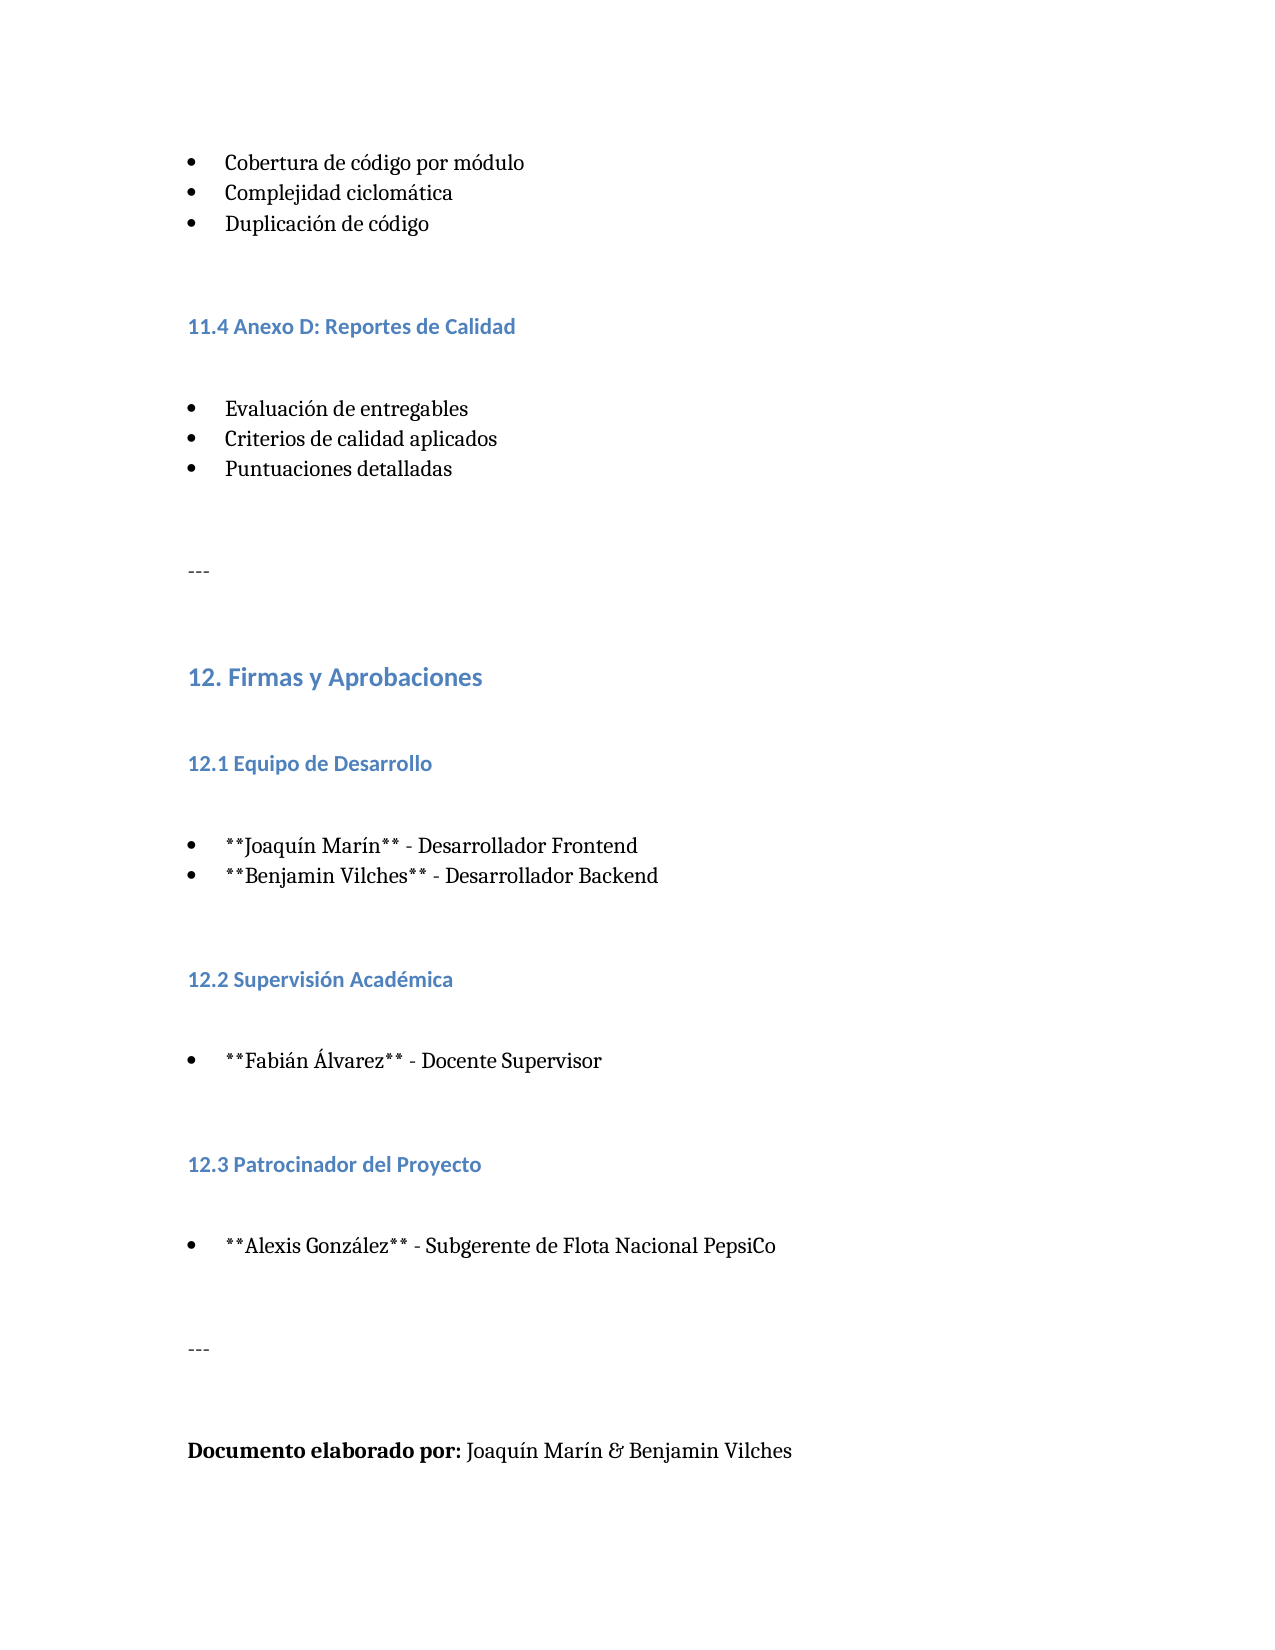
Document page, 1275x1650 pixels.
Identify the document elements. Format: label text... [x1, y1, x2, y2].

list **Benjamin Vilches** - Desarrollador Backend [187, 863, 1087, 889]
list Complejidad ciclomática [187, 180, 1087, 207]
list Evaluación de entregables [187, 396, 1087, 422]
text --- [187, 1335, 1087, 1362]
text Documento elaborado por: Joaquín Marín & Benjamin Vilches [187, 1437, 1087, 1464]
subtitle 11.4 Anexo D: Reportes de Calidad [187, 312, 1087, 341]
subtitle 12.2 Supervisión Académica [187, 965, 1087, 993]
text --- [187, 558, 1087, 584]
list **Fabián Álvarez** - Docente Supervisor [187, 1048, 1087, 1074]
list **Alexis González** - Subgerente de Flota Nacional PepsiCo [187, 1233, 1087, 1260]
list Criterios de calidad aplicados [187, 426, 1087, 452]
list **Joaquín Marín** - Desarrollador Frontend [187, 832, 1087, 859]
list Duplicación de código [187, 210, 1087, 237]
subtitle 12.3 Patrocinador del Proyecto [187, 1150, 1087, 1178]
subtitle 12.1 Equipo de Desarrollo [187, 749, 1087, 777]
list Cobertura de código por módulo [187, 150, 1087, 176]
subtitle 12. Firmas y Aprobaciones [187, 660, 1087, 693]
list Puntuaciones detalladas [187, 456, 1087, 482]
